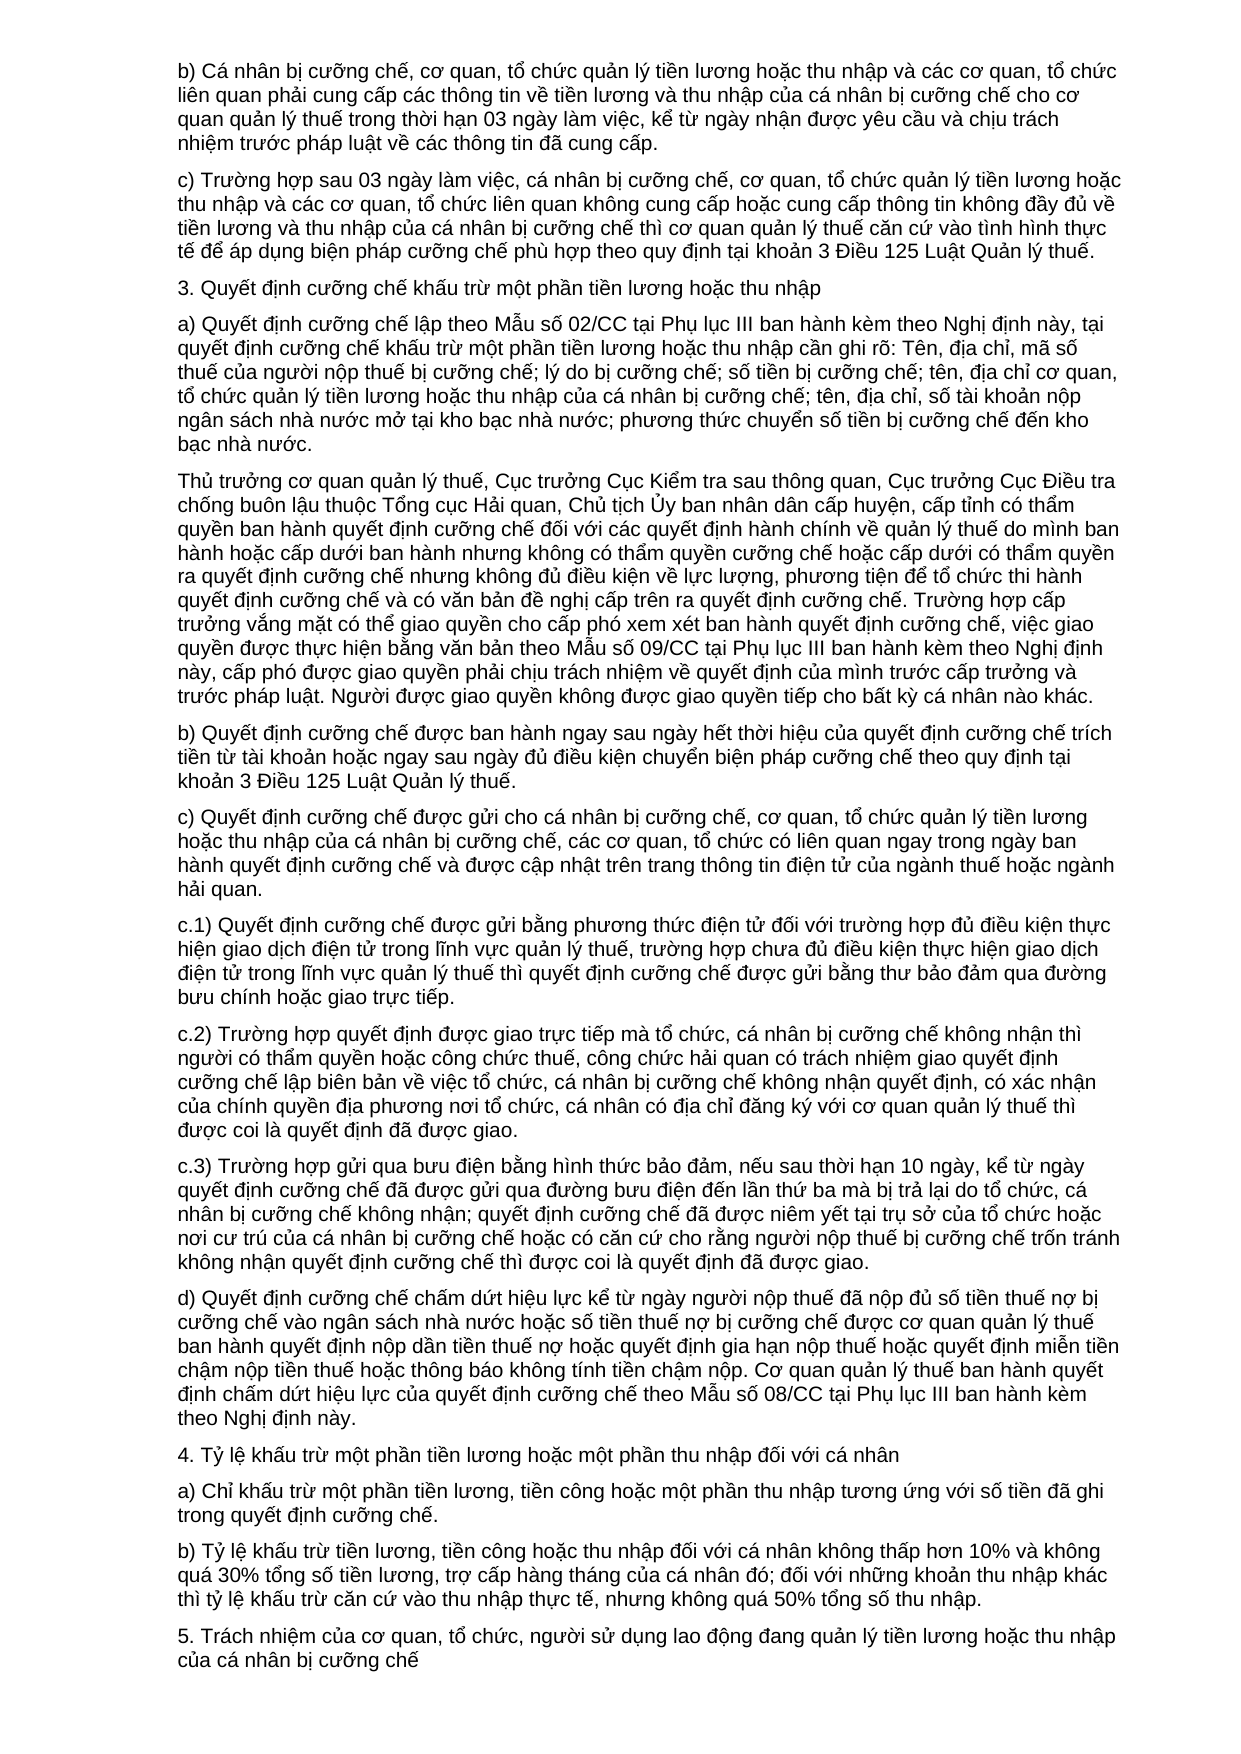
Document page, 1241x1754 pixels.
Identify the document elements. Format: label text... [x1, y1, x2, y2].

text b) Quyết định cưỡng chế được ban hành ngay sau ngày hết thời hiệu của quyết định cưỡng chế trích tiền từ tài khoản hoặc ngay sau ngày đủ điều kiện chuyển biện pháp cưỡng chế theo quy định tại khoản 3 Điều 125 Luật Quản lý thuế. [177, 721, 1122, 792]
text c.2) Trường hợp quyết định được giao trực tiếp mà tổ chức, cá nhân bị cưỡng chế không nhận thì người có thẩm quyền hoặc công chức thuế, công chức hải quan có trách nhiệm giao quyết định cưỡng chế lập biên bản về việc tổ chức, cá nhân bị cưỡng chế không nhận quyết định, có xác nhận của chính quyền địa phương nơi tổ chức, cá nhân có địa chỉ đăng ký với cơ quan quản lý thuế thì được coi là quyết định đã được giao. [177, 1022, 1122, 1141]
text 4. Tỷ lệ khấu trừ một phần tiền lương hoặc một phần thu nhập đối với cá nhân [177, 1442, 1122, 1466]
text c.1) Quyết định cưỡng chế được gửi bằng phương thức điện tử đối với trường hợp đủ điều kiện thực hiện giao dịch điện tử trong lĩnh vực quản lý thuế, trường hợp chưa đủ điều kiện thực hiện giao dịch điện tử trong lĩnh vực quản lý thuế thì quyết định cưỡng chế được gửi bằng thư bảo đảm qua đường bưu chính hoặc giao trực tiếp. [177, 913, 1122, 1009]
text 3. Quyết định cưỡng chế khấu trừ một phần tiền lương hoặc thu nhập [177, 276, 1122, 300]
text d) Quyết định cưỡng chế chấm dứt hiệu lực kể từ ngày người nộp thuế đã nộp đủ số tiền thuế nợ bị cưỡng chế vào ngân sách nhà nước hoặc số tiền thuế nợ bị cưỡng chế được cơ quan quản lý thuế ban hành quyết định nộp dần tiền thuế nợ hoặc quyết định gia hạn nộp thuế hoặc quyết định miễn tiền chậm nộp tiền thuế hoặc thông báo không tính tiền chậm nộp. Cơ quan quản lý thuế ban hành quyết định chấm dứt hiệu lực của quyết định cưỡng chế theo Mẫu số 08/CC tại Phụ lục III ban hành kèm theo Nghị định này. [177, 1286, 1122, 1430]
text a) Chỉ khấu trừ một phần tiền lương, tiền công hoặc một phần thu nhập tương ứng với số tiền đã ghi trong quyết định cưỡng chế. [177, 1479, 1122, 1527]
text a) Quyết định cưỡng chế lập theo Mẫu số 02/CC tại Phụ lục III ban hành kèm theo Nghị định này, tại quyết định cưỡng chế khấu trừ một phần tiền lương hoặc thu nhập cần ghi rõ: Tên, địa chỉ, mã số thuế của người nộp thuế bị cưỡng chế; lý do bị cưỡng chế; số tiền bị cưỡng chế; tên, địa chỉ cơ quan, tổ chức quản lý tiền lương hoặc thu nhập của cá nhân bị cưỡng chế; tên, địa chỉ, số tài khoản nộp ngân sách nhà nước mở tại kho bạc nhà nước; phương thức chuyển số tiền bị cưỡng chế đến kho bạc nhà nước. [177, 312, 1122, 456]
text Thủ trưởng cơ quan quản lý thuế, Cục trưởng Cục Kiểm tra sau thông quan, Cục trưởng Cục Điều tra chống buôn lậu thuộc Tổng cục Hải quan, Chủ tịch Ủy ban nhân dân cấp huyện, cấp tỉnh có thẩm quyền ban hành quyết định cưỡng chế đối với các quyết định hành chính về quản lý thuế do mình ban hành hoặc cấp dưới ban hành nhưng không có thẩm quyền cưỡng chế hoặc cấp dưới có thẩm quyền ra quyết định cưỡng chế nhưng không đủ điều kiện về lực lượng, phương tiện để tổ chức thi hành quyết định cưỡng chế và có văn bản đề nghị cấp trên ra quyết định cưỡng chế. Trường hợp cấp trưởng vắng mặt có thể giao quyền cho cấp phó xem xét ban hành quyết định cưỡng chế, việc giao quyền được thực hiện bằng văn bản theo Mẫu số 09/CC tại Phụ lục III ban hành kèm theo Nghị định này, cấp phó được giao quyền phải chịu trách nhiệm về quyết định của mình trước cấp trưởng và trước pháp luật. Người được giao quyền không được giao quyền tiếp cho bất kỳ cá nhân nào khác. [177, 468, 1122, 708]
text b) Tỷ lệ khấu trừ tiền lương, tiền công hoặc thu nhập đối với cá nhân không thấp hơn 10% và không quá 30% tổng số tiền lương, trợ cấp hàng tháng của cá nhân đó; đối với những khoản thu nhập khác thì tỷ lệ khấu trừ căn cứ vào thu nhập thực tế, nhưng không quá 50% tổng số thu nhập. [177, 1539, 1122, 1611]
text c.3) Trường hợp gửi qua bưu điện bằng hình thức bảo đảm, nếu sau thời hạn 10 ngày, kể từ ngày quyết định cưỡng chế đã được gửi qua đường bưu điện đến lần thứ ba mà bị trả lại do tổ chức, cá nhân bị cưỡng chế không nhận; quyết định cưỡng chế đã được niêm yết tại trụ sở của tổ chức hoặc nơi cư trú của cá nhân bị cưỡng chế hoặc có căn cứ cho rằng người nộp thuế bị cưỡng chế trốn tránh không nhận quyết định cưỡng chế thì được coi là quyết định đã được giao. [177, 1154, 1122, 1274]
text c) Trường hợp sau 03 ngày làm việc, cá nhân bị cưỡng chế, cơ quan, tổ chức quản lý tiền lương hoặc thu nhập và các cơ quan, tổ chức liên quan không cung cấp hoặc cung cấp thông tin không đầy đủ về tiền lương và thu nhập của cá nhân bị cưỡng chế thì cơ quan quản lý thuế căn cứ vào tình hình thực tế để áp dụng biện pháp cưỡng chế phù hợp theo quy định tại khoản 3 Điều 125 Luật Quản lý thuế. [177, 167, 1122, 263]
text 5. Trách nhiệm của cơ quan, tổ chức, người sử dụng lao động đang quản lý tiền lương hoặc thu nhập của cá nhân bị cưỡng chế [177, 1624, 1122, 1672]
text c) Quyết định cưỡng chế được gửi cho cá nhân bị cưỡng chế, cơ quan, tổ chức quản lý tiền lương hoặc thu nhập của cá nhân bị cưỡng chế, các cơ quan, tổ chức có liên quan ngay trong ngày ban hành quyết định cưỡng chế và được cập nhật trên trang thông tin điện tử của ngành thuế hoặc ngành hải quan. [177, 805, 1122, 901]
text b) Cá nhân bị cưỡng chế, cơ quan, tổ chức quản lý tiền lương hoặc thu nhập và các cơ quan, tổ chức liên quan phải cung cấp các thông tin về tiền lương và thu nhập của cá nhân bị cưỡng chế cho cơ quan quản lý thuế trong thời hạn 03 ngày làm việc, kể từ ngày nhận được yêu cầu và chịu trách nhiệm trước pháp luật về các thông tin đã cung cấp. [177, 59, 1122, 155]
